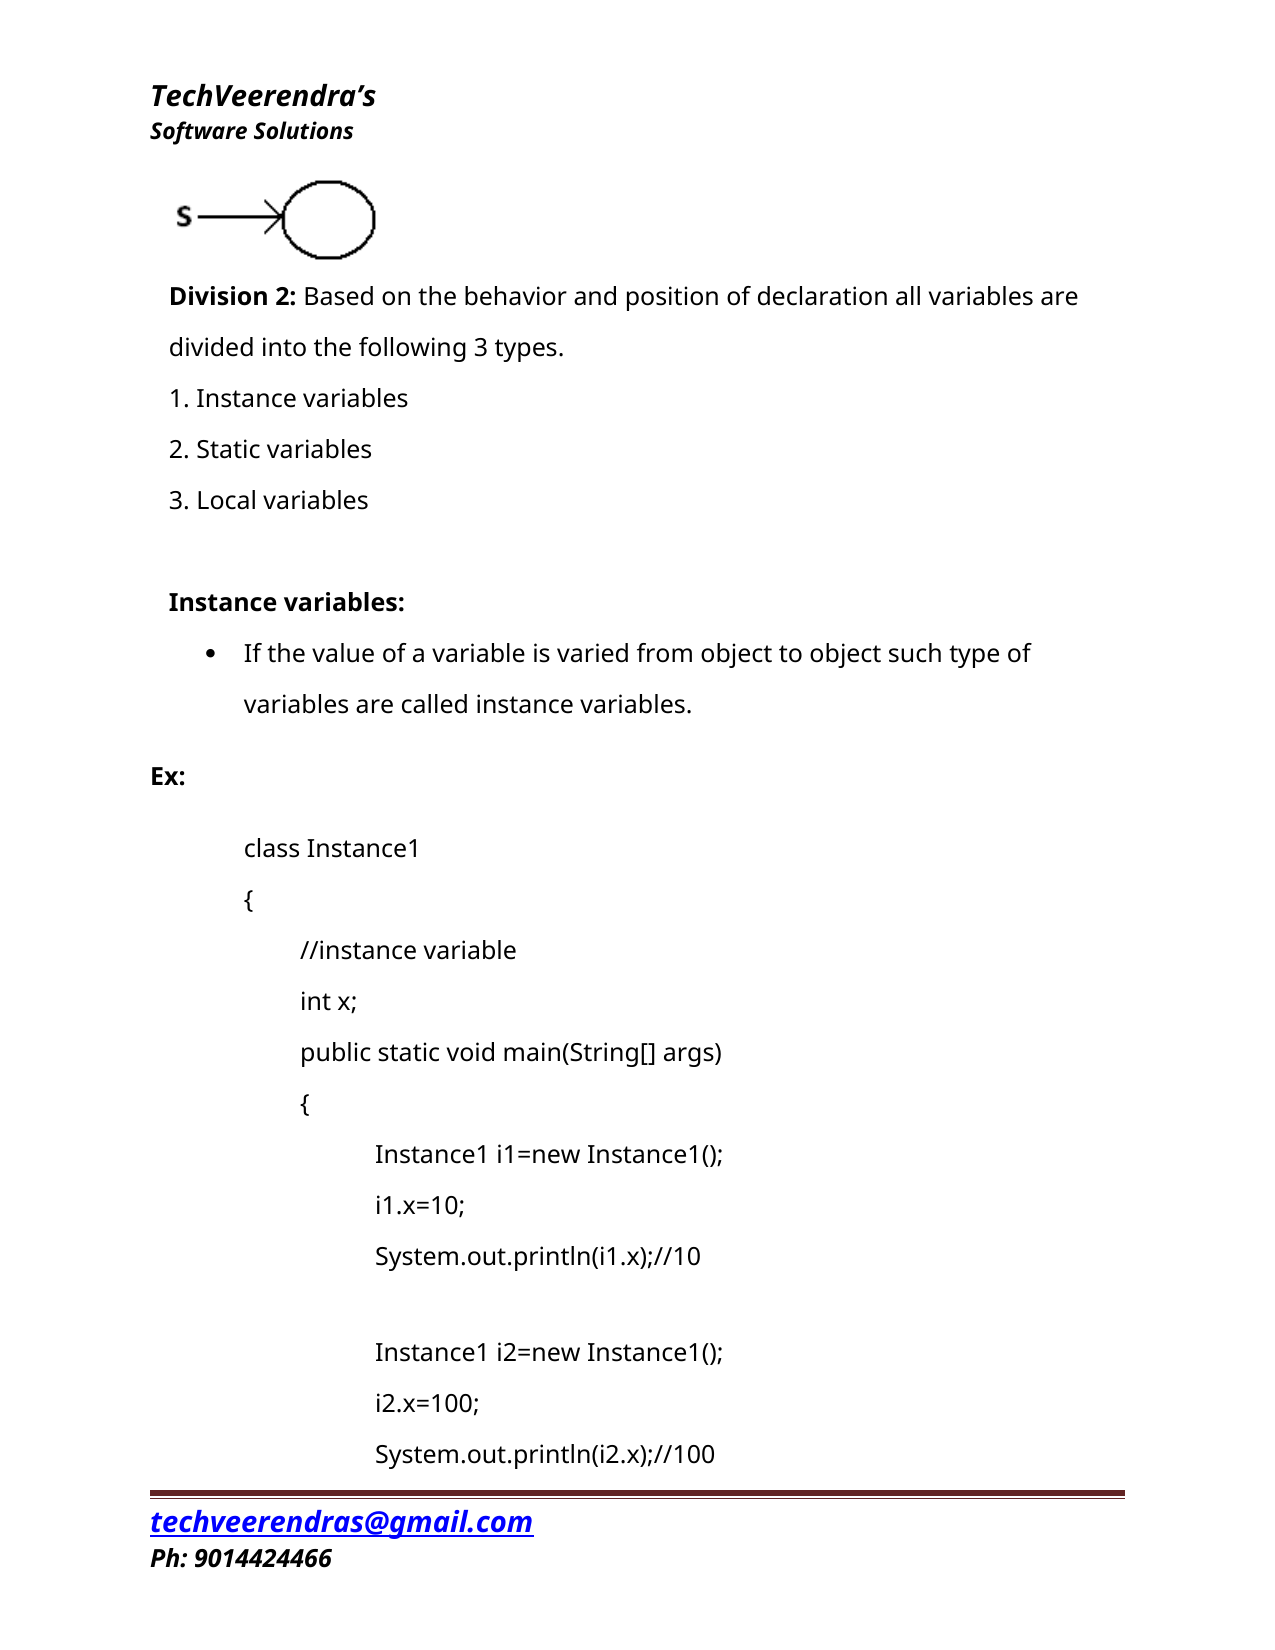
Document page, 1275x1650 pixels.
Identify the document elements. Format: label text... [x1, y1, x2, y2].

list { [244, 1086, 1125, 1120]
list i2.x=100; [244, 1386, 1125, 1420]
list class Instance1 [244, 831, 1125, 864]
list If the value of a variable is varied from object to object such type of variables are called instance variables. [206, 636, 1125, 721]
list { [244, 882, 1125, 916]
list Instance1 i1=new Instance1(); [244, 1137, 1125, 1171]
list public static void main(String[] args) [244, 1035, 1125, 1069]
list 2. Static variables [169, 432, 1125, 466]
list 3. Local variables [169, 483, 1125, 517]
list Instance variables: [169, 585, 1125, 619]
list Instance1 i2=new Instance1(); [244, 1335, 1125, 1369]
list 1. Instance variables [169, 381, 1125, 414]
list Division 2: Based on the behavior and position of declaration all variables are divided into the following 3 types. [169, 278, 1125, 363]
list System.out.println(i2.x);//100 [244, 1437, 1125, 1471]
list System.out.println(i1.x);//10 [244, 1239, 1125, 1273]
text Ex: [150, 759, 1125, 793]
list //instance variable [244, 933, 1125, 967]
list i1.x=10; [244, 1188, 1125, 1222]
list int x; [244, 984, 1125, 1018]
